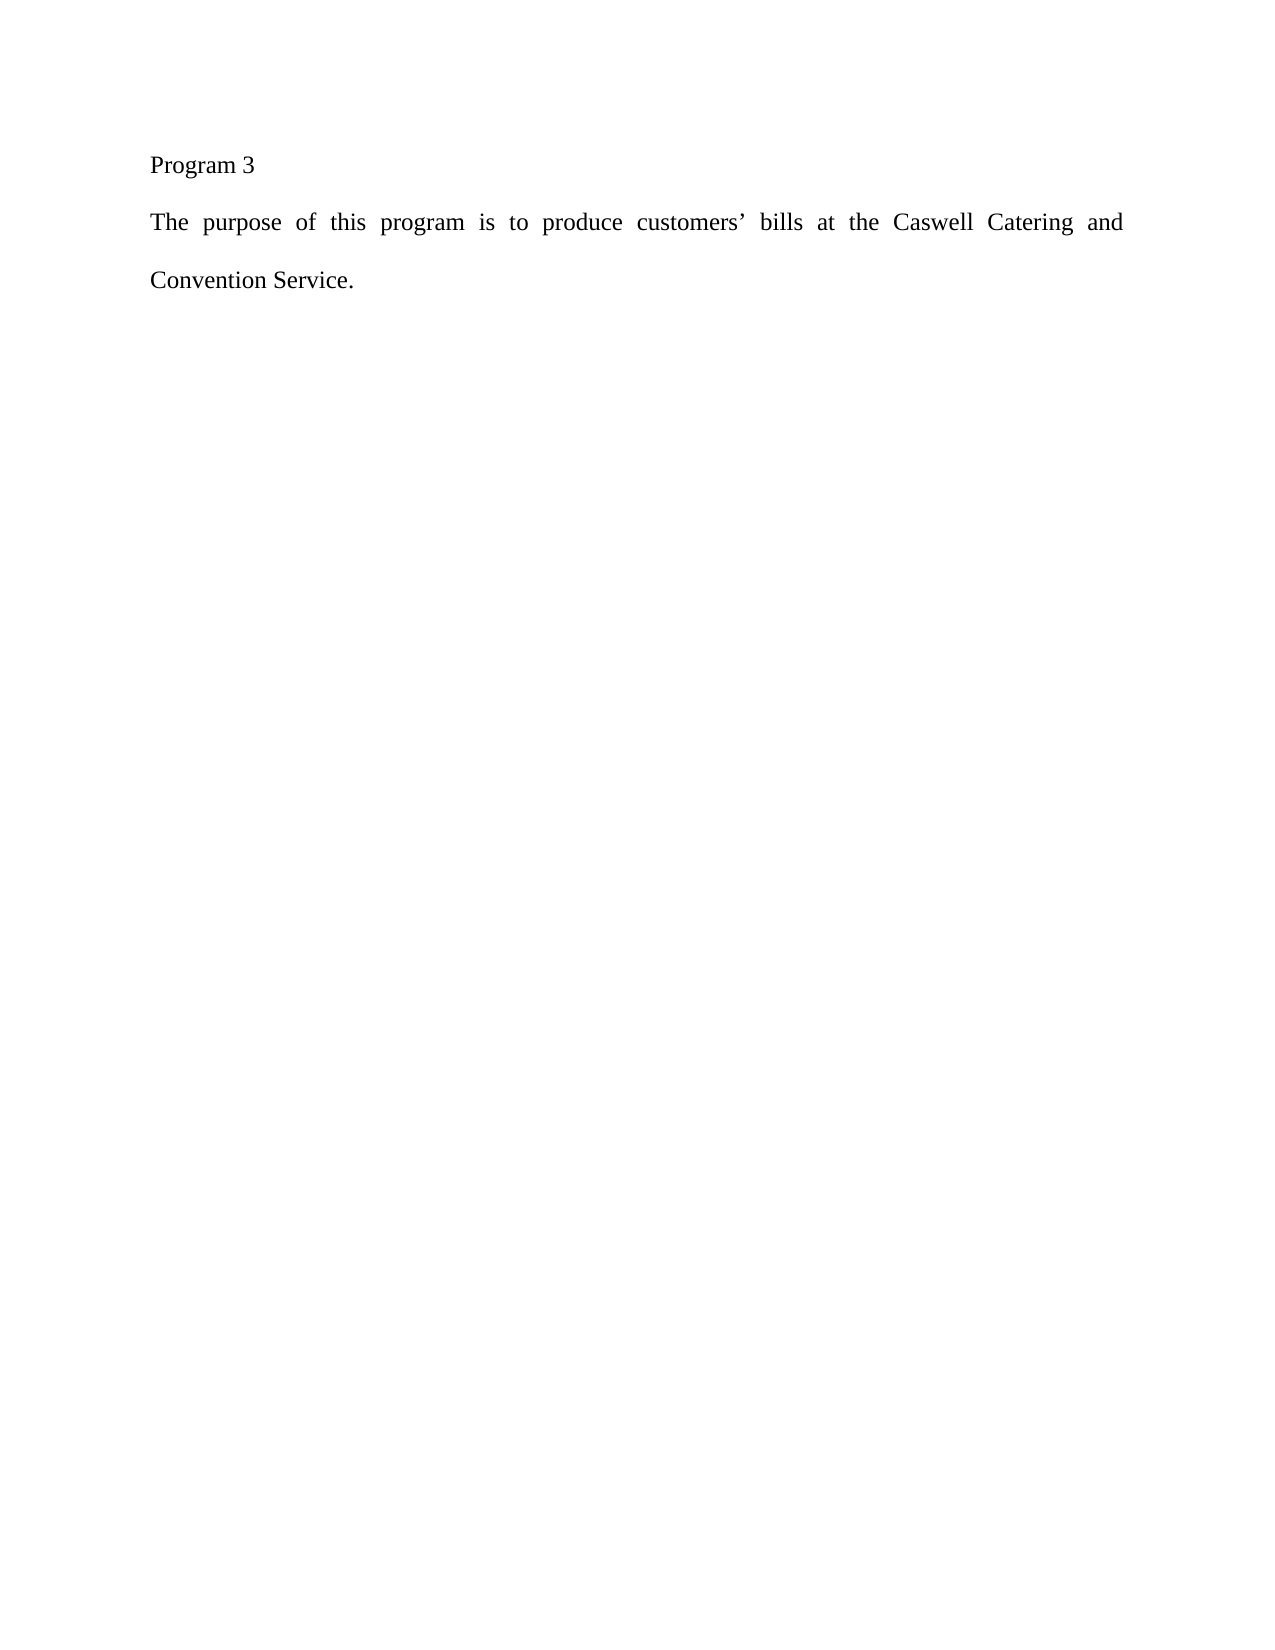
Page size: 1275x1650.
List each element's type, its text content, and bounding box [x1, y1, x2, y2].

text The purpose of this program is to produce customers’ bills at the Caswell Catering and Convention Service. [150, 207, 1125, 294]
text Program 3 [150, 150, 1125, 179]
